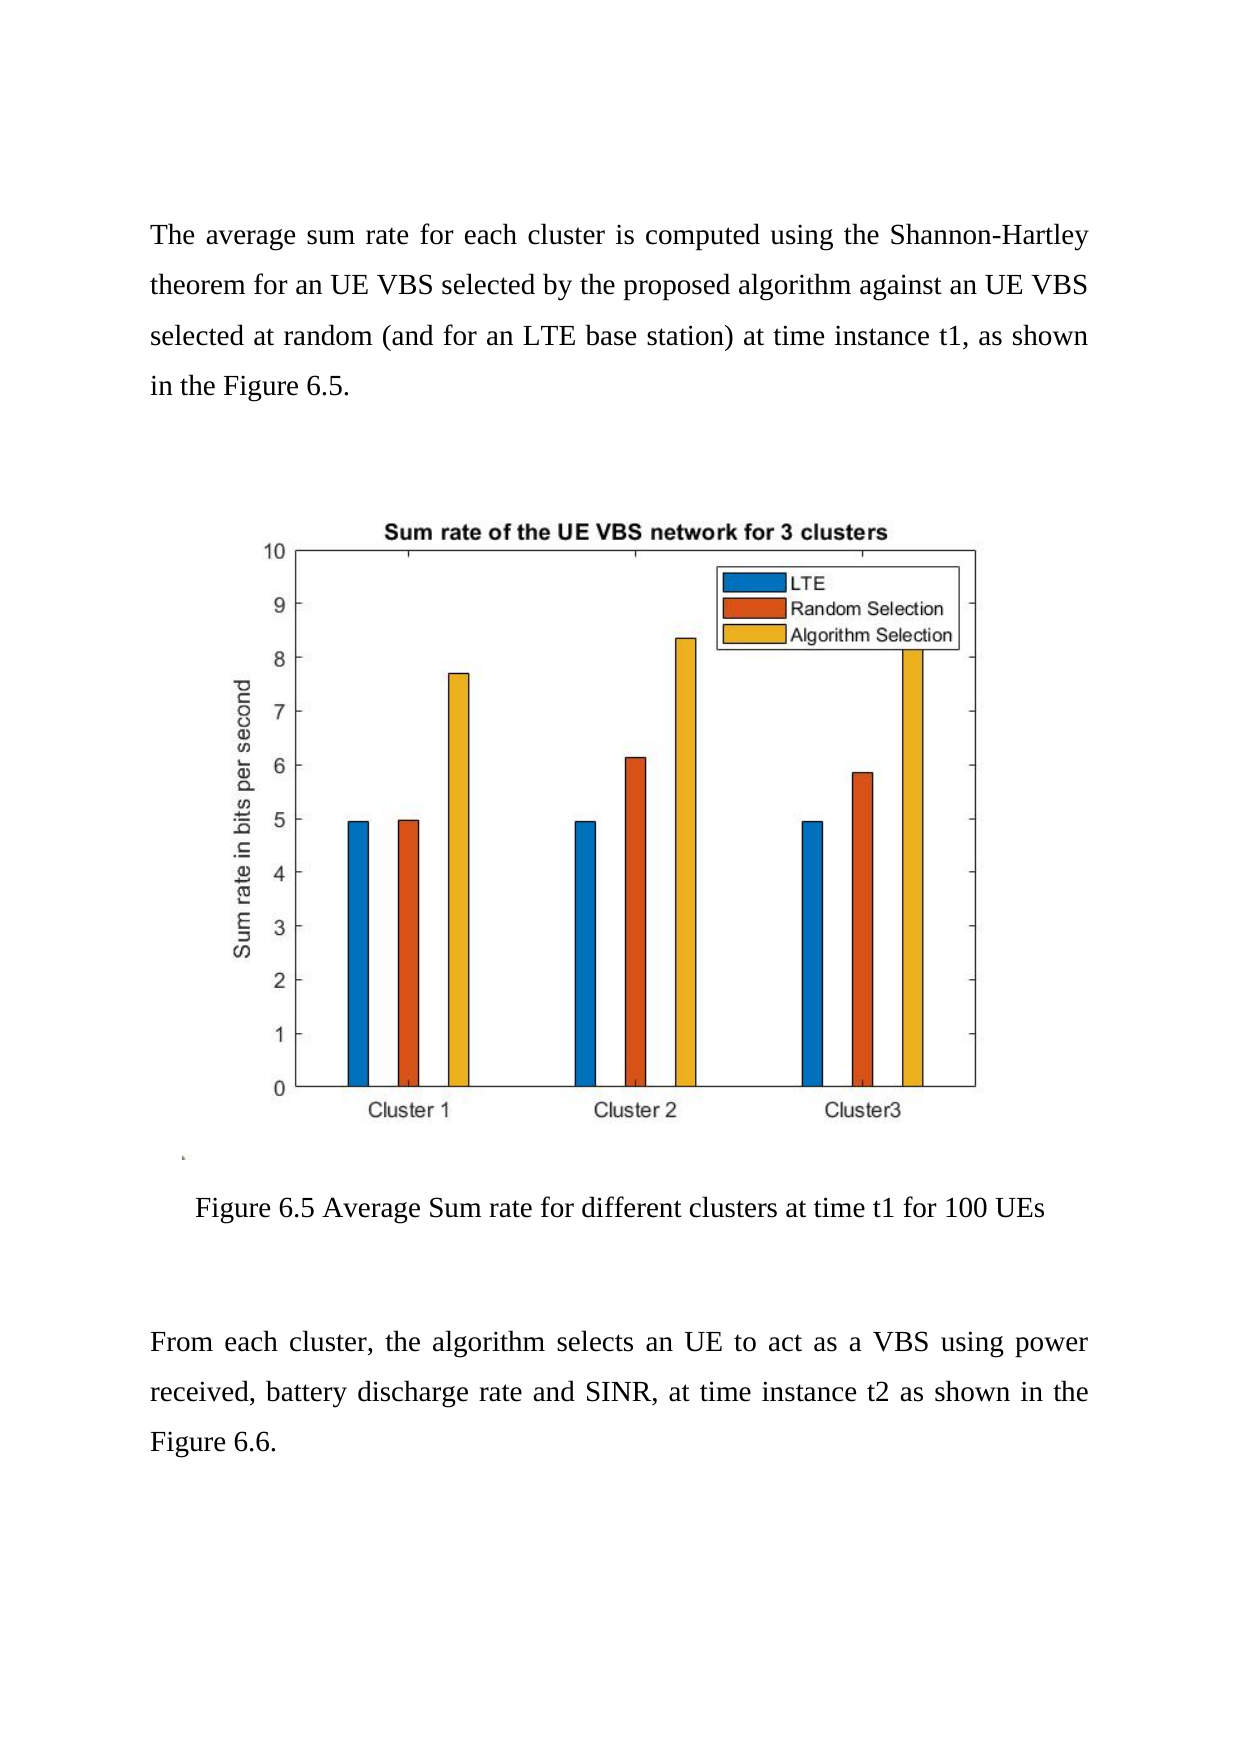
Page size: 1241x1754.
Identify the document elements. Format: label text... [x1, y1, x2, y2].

text Figure 6.5 Average Sum rate for different clusters at time t1 for 100 UEs [150, 1190, 1090, 1223]
text From each cluster, the algorithm selects an UE to act as a VBS using power received, battery discharge rate and SINR, at time instance t2 as shown in the Figure 6.6. [150, 1324, 1090, 1458]
text The average sum rate for each cluster is computed using the Shannon-Hartley theorem for an UE VBS selected by the proposed algorithm against an UE VBS selected at random (and for an LTE base station) at time instance t1, as shown in the Figure 6.5. [150, 217, 1090, 401]
picture [181, 501, 1059, 1160]
